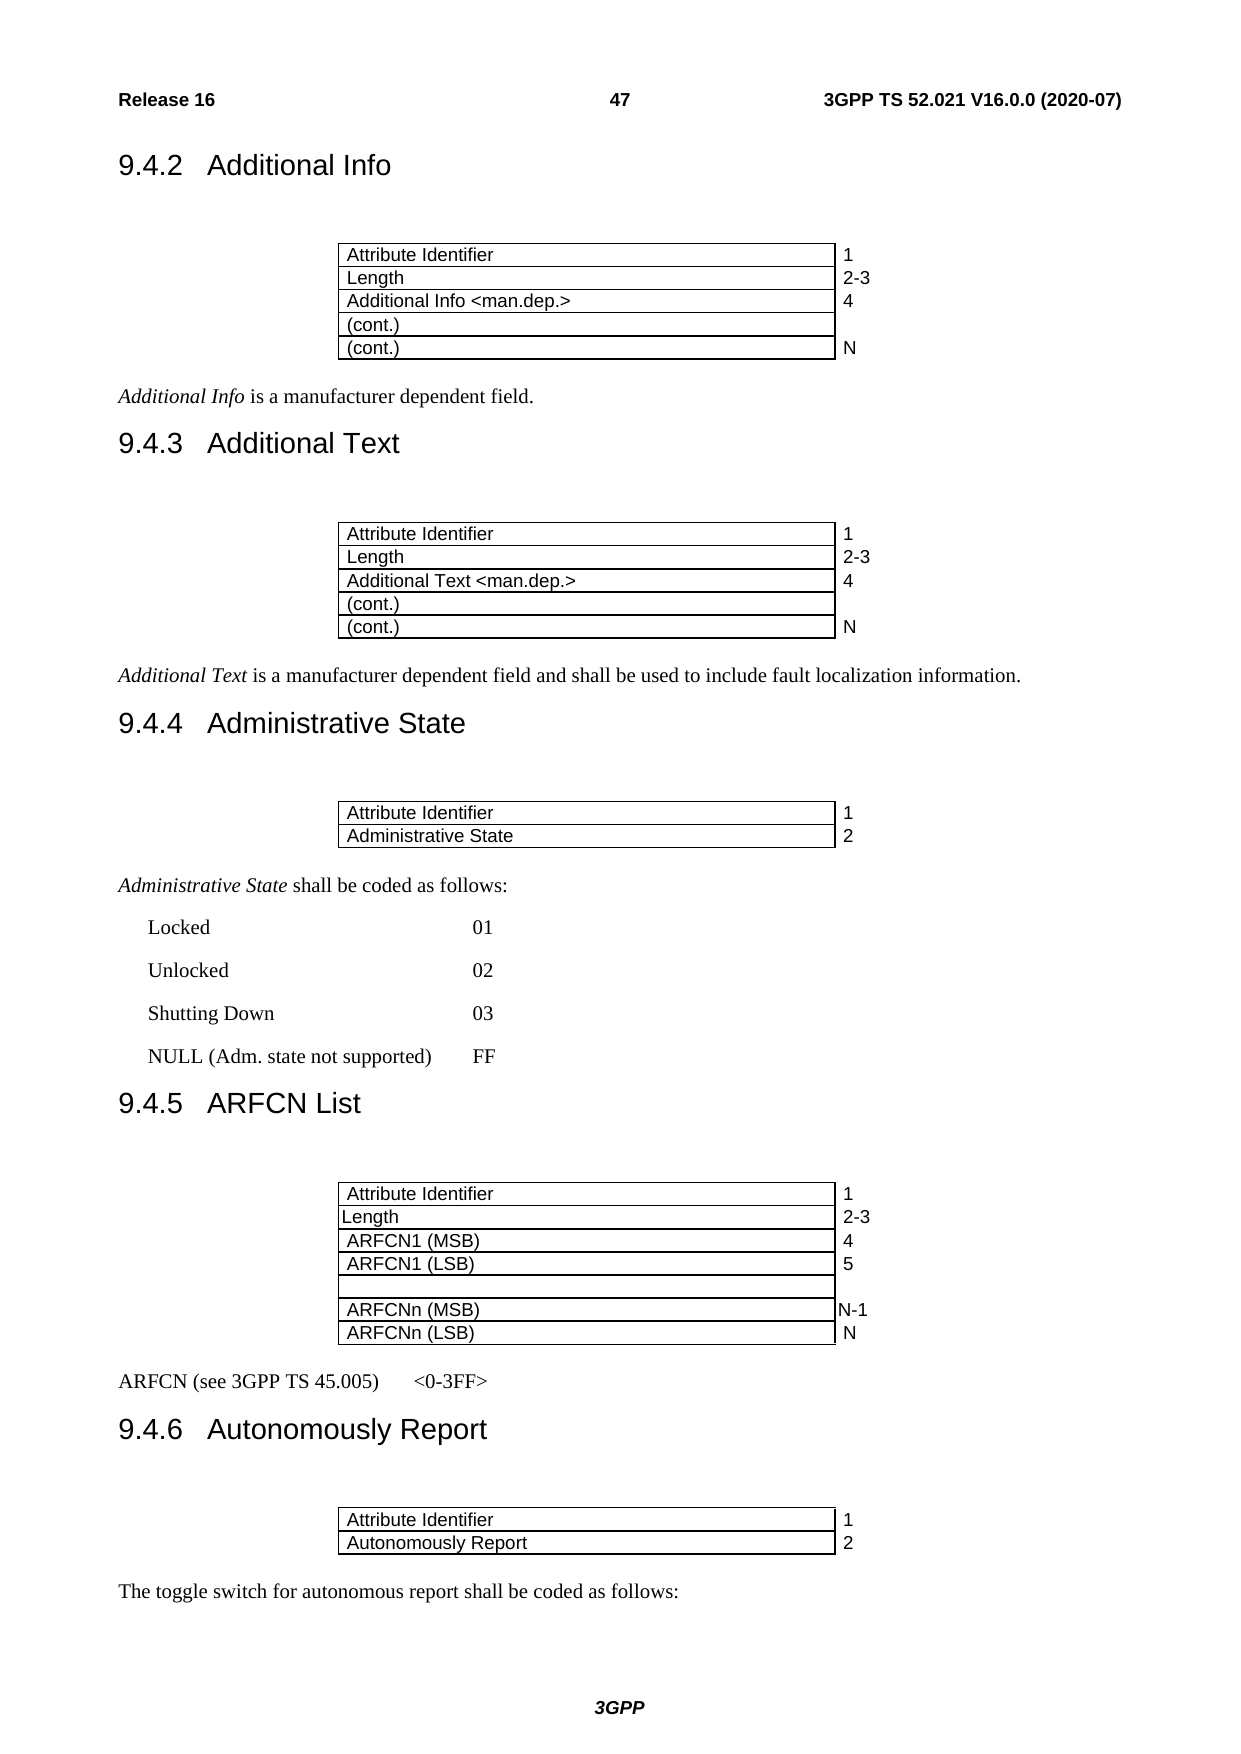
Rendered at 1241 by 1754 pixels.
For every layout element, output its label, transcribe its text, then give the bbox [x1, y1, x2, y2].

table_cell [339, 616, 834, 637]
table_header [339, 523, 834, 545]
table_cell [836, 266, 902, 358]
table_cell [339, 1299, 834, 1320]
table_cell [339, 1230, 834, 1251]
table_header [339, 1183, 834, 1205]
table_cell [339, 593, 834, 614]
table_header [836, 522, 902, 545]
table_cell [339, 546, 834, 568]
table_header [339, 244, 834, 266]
text The toggle switch for autonomous report shall be coded as follows: [118, 1579, 1122, 1603]
subtitle 9.4.4 Administrative State [118, 706, 1122, 739]
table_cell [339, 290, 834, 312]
subtitle 9.4.6 Autonomously Report [118, 1412, 1122, 1445]
text Additional Text is a manufacturer dependent field and shall be used to include fault localization information. [118, 663, 1122, 687]
subtitle 9.4.2 Additional Info [118, 147, 1122, 181]
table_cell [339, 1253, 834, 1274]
text Administrative State shall be coded as follows: [118, 872, 1122, 897]
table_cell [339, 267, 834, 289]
text ARFCN (see 3GPP TS 45.005) <0-3FF> [118, 1369, 1122, 1393]
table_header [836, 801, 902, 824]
text Additional Info is a manufacturer dependent field. [118, 384, 1122, 408]
subtitle 9.4.3 Additional Text [118, 427, 1122, 460]
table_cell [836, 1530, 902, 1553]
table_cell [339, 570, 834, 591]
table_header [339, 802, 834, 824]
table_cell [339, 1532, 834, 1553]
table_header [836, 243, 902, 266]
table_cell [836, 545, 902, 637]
text Shutting Down 03 [148, 1001, 1122, 1025]
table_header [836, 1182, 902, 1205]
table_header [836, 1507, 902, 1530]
subtitle 9.4.5 ARFCN List [118, 1087, 1122, 1120]
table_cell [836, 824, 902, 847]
text Locked 01 [148, 915, 1122, 939]
text Unlocked 02 [148, 958, 1122, 982]
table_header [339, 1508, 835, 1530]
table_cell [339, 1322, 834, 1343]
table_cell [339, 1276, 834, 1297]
text NULL (Adm. state not supported) FF [148, 1044, 1122, 1068]
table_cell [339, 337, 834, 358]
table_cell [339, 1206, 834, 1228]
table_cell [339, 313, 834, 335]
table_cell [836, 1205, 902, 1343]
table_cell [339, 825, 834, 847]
